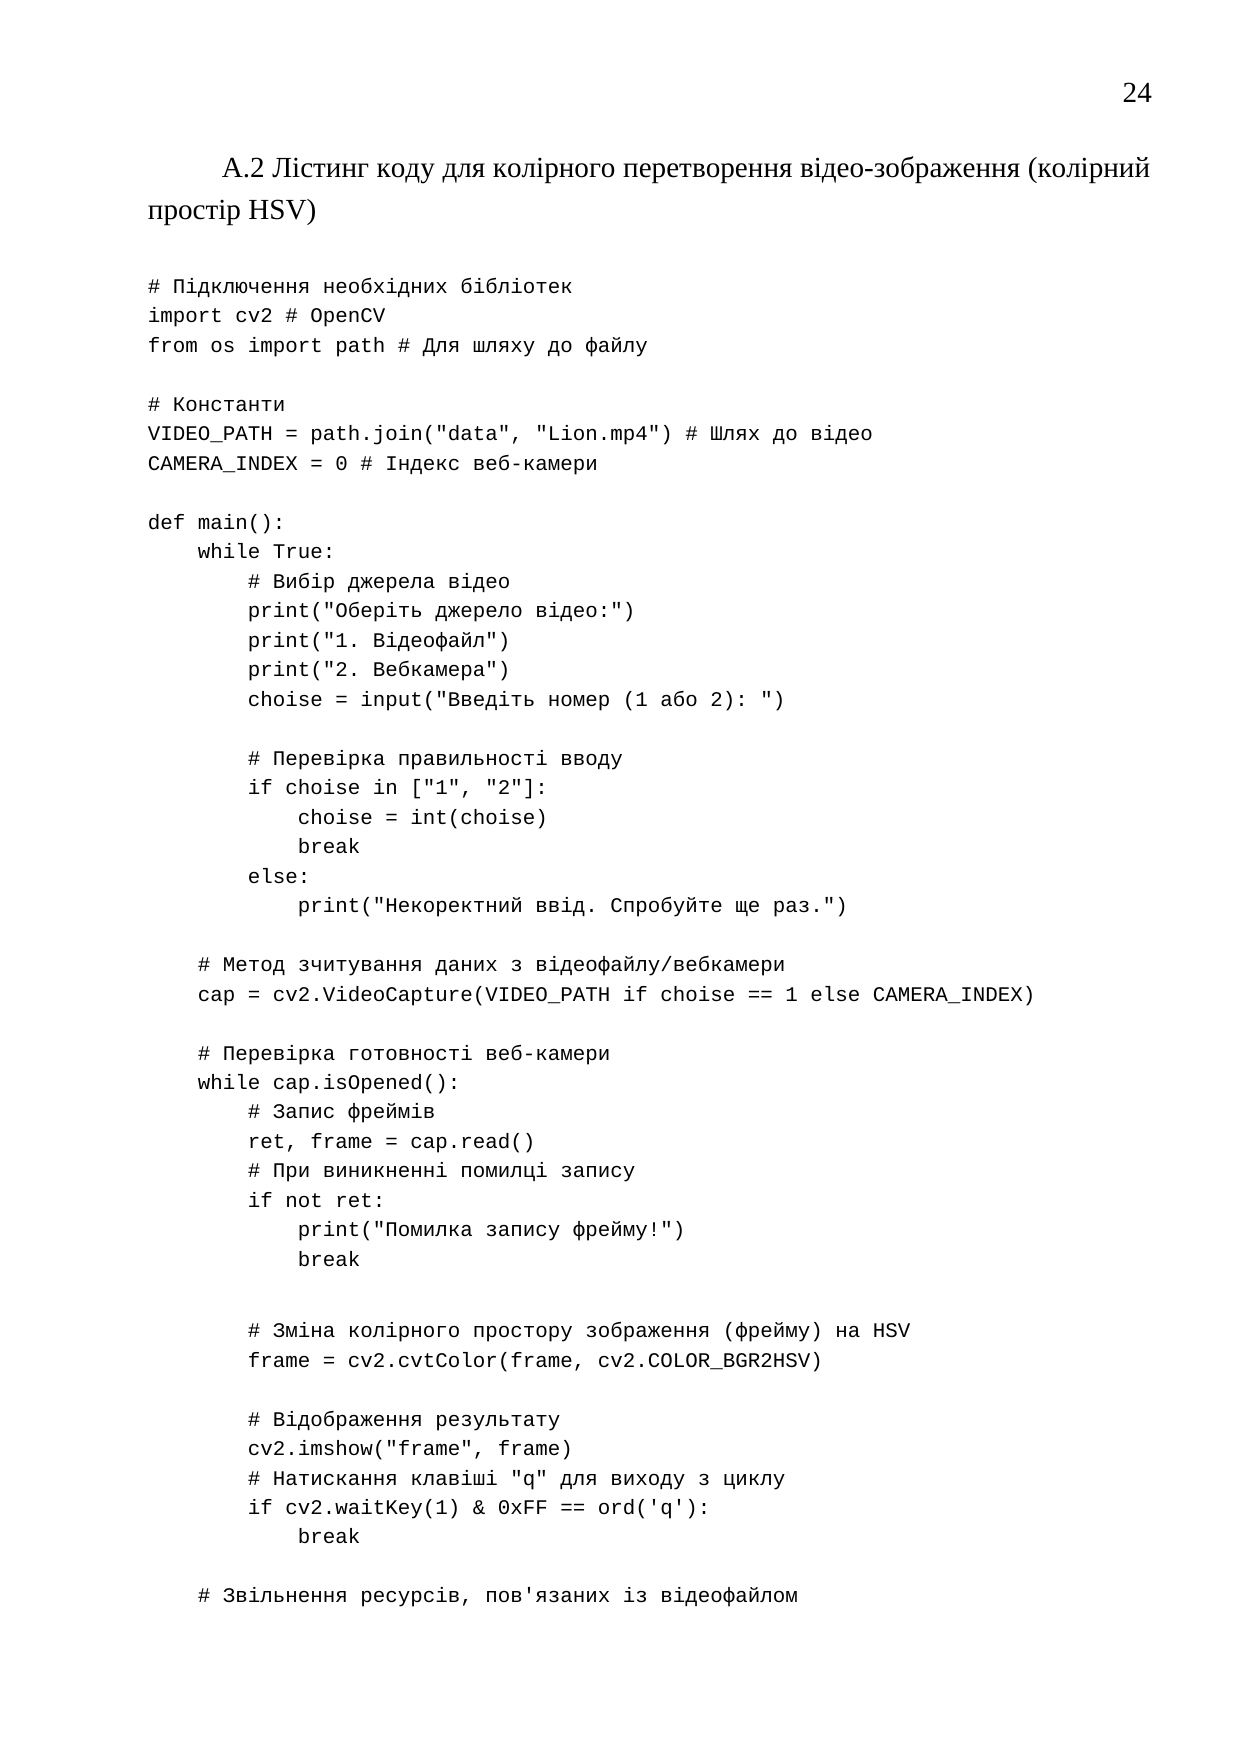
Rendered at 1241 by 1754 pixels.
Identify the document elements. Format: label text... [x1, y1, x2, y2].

text break [148, 1527, 1152, 1550]
text break [148, 836, 1152, 860]
text # Підключення необхідних бібліотек [148, 276, 1152, 300]
text # Метод зчитування даних з відеофайлу/вебкамери [148, 954, 1152, 978]
text print("Некоректний ввід. Спробуйте ще раз.") [148, 895, 1152, 919]
text cv2.imshow("frame", frame) [148, 1438, 1152, 1462]
text print("Оберіть джерело відео:") [148, 600, 1152, 624]
text А.2 Лістинг коду для колірного перетворення відео-зображення (колірний простір HSV) [148, 150, 1152, 226]
text cap = cv2.VideoCapture(VIDEO_PATH if choise == 1 else CAMERA_INDEX) [148, 983, 1152, 1007]
text print("Помилка запису фрейму!") [148, 1219, 1152, 1243]
text import cv2 # OpenCV [148, 306, 1152, 329]
text # При виникненні помилці запису [148, 1160, 1152, 1184]
text print("1. Відеофайл") [148, 630, 1152, 653]
text if cv2.waitKey(1) & 0xFF == ord('q'): [148, 1497, 1152, 1521]
text print("2. Вебкамера") [148, 659, 1152, 683]
text # Константи [148, 394, 1152, 418]
text def main(): [148, 512, 1152, 536]
text # Вибір джерела відео [148, 571, 1152, 594]
text from os import path # Для шляху до файлу [148, 335, 1152, 359]
text VIDEO_PATH = path.join("data", "Lion.mp4") # Шлях до відео [148, 423, 1152, 447]
text # Відображення результату [148, 1409, 1152, 1432]
text # Звільнення ресурсів, пов'язаних із відеофайлом [148, 1586, 1152, 1609]
text # Перевірка правильності вводу [148, 748, 1152, 771]
text # Перевірка готовності веб-камери [148, 1042, 1152, 1066]
text while True: [148, 541, 1152, 565]
text CAMERA_INDEX = 0 # Індекс веб-камери [148, 453, 1152, 477]
text # Запис фреймів [148, 1101, 1152, 1125]
text if not ret: [148, 1190, 1152, 1213]
text frame = cv2.cvtColor(frame, cv2.COLOR_BGR2HSV) [148, 1350, 1152, 1373]
text while cap.isOpened(): [148, 1072, 1152, 1096]
text else: [148, 866, 1152, 889]
text if choise in ["1", "2"]: [148, 777, 1152, 801]
text # Натискання клавіші "q" для виходу з циклу [148, 1468, 1152, 1491]
text # Зміна колірного простору зображення (фрейму) на HSV [148, 1320, 1152, 1344]
text ret, frame = cap.read() [148, 1131, 1152, 1154]
text choise = int(choise) [148, 807, 1152, 830]
text choise = input("Введіть номер (1 або 2): ") [148, 689, 1152, 712]
text break [148, 1249, 1152, 1272]
